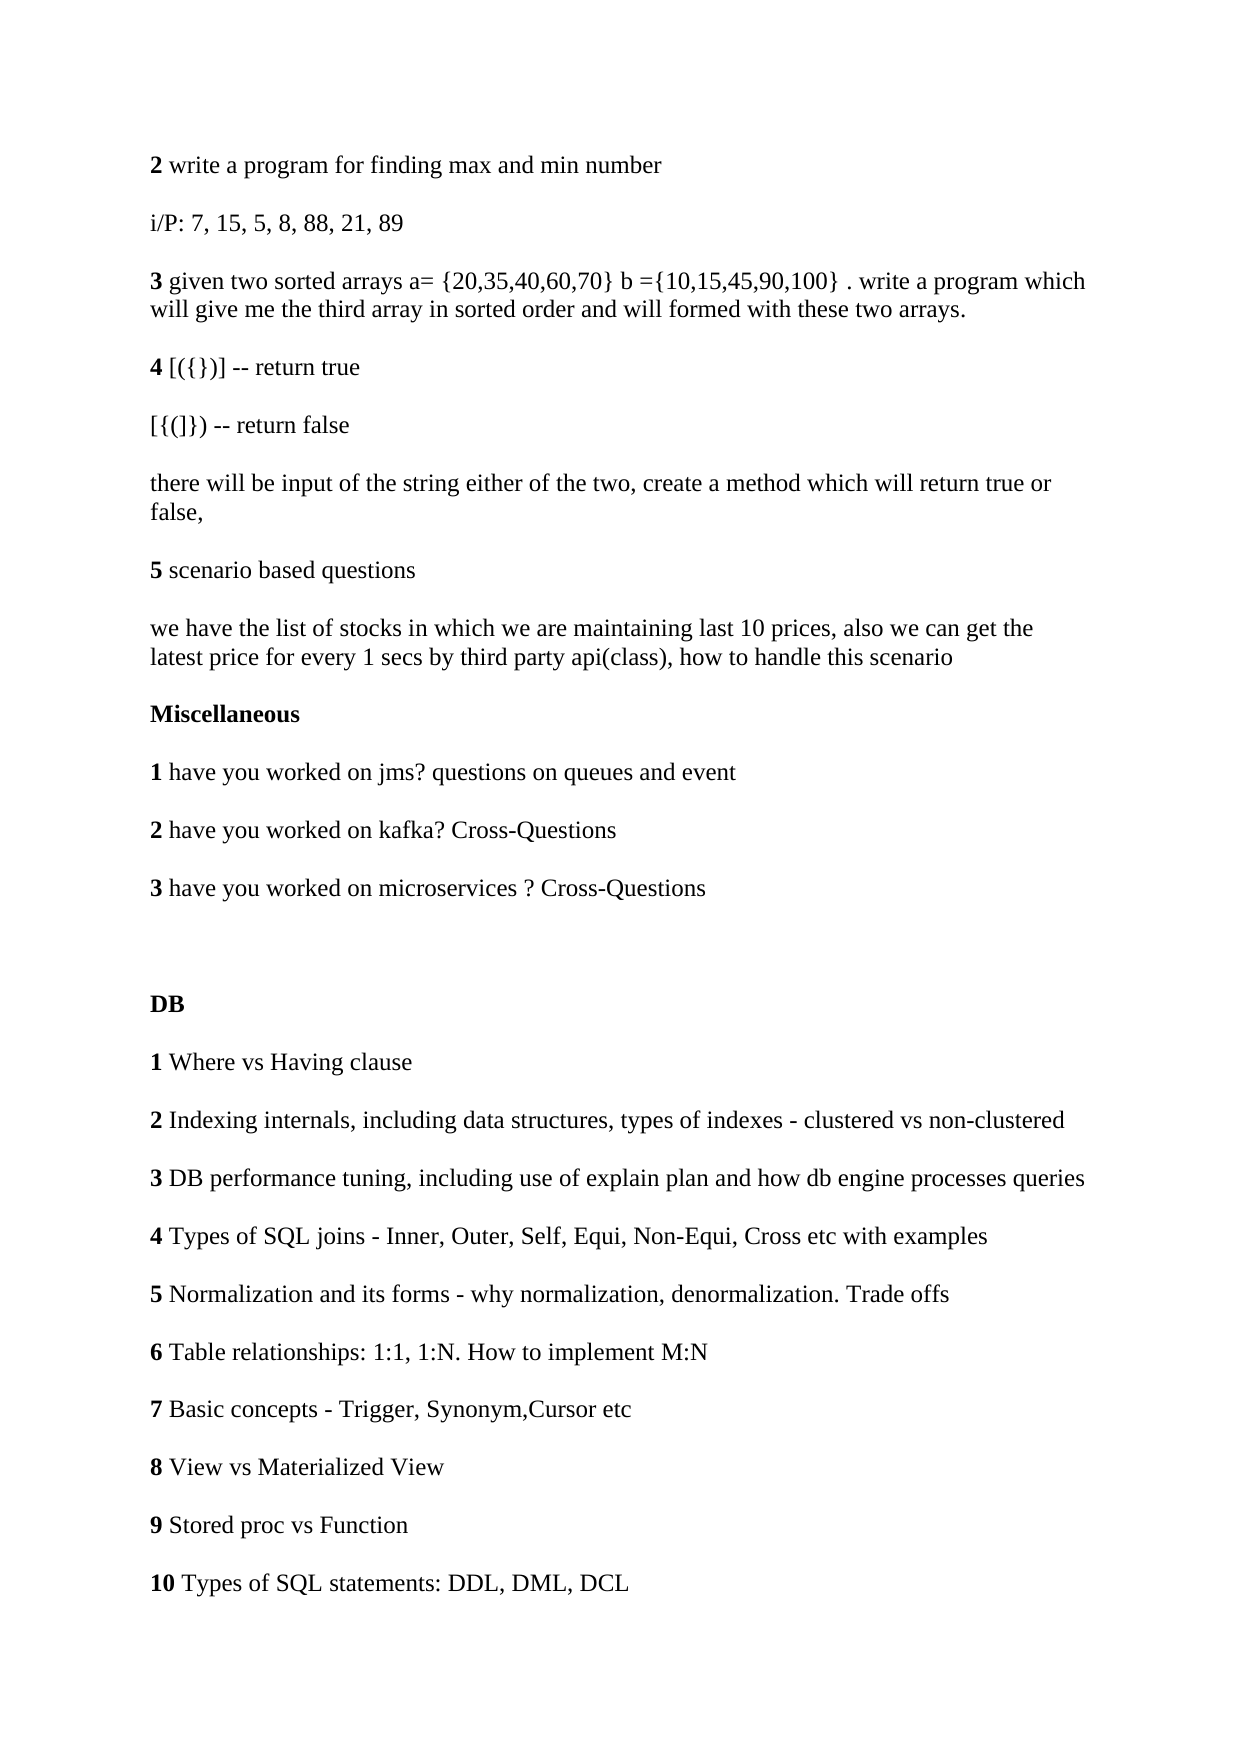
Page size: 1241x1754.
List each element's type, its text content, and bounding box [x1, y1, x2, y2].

text we have the list of stocks in which we are maintaining last 10 prices, also we can get the latest price for every 1 secs by third party api(class), how to handle this scenario [150, 613, 1090, 670]
text 3 have you worked on microservices ? Cross-Questions [150, 873, 1090, 902]
text 1 have you worked on jms? questions on queues and event [150, 757, 1090, 786]
text 2 Indexing internals, including data structures, types of indexes - clustered vs non-clustered [150, 1105, 1090, 1134]
text 9 Stored proc vs Function [150, 1510, 1090, 1539]
text Miscellaneous [150, 699, 1090, 728]
text 3 DB performance tuning, including use of explain plan and how db engine processes queries [150, 1163, 1090, 1192]
text 8 View vs Materialized View [150, 1452, 1090, 1481]
text 2 have you worked on kafka? Cross-Questions [150, 815, 1090, 844]
text there will be input of the string either of the two, create a method which will return true or false, [150, 468, 1090, 526]
text 10 Types of SQL statements: DDL, DML, DCL [150, 1568, 1090, 1597]
text 6 Table relationships: 1:1, 1:N. How to implement M:N [150, 1337, 1090, 1365]
text 5 Normalization and its forms - why normalization, denormalization. Trade offs [150, 1279, 1090, 1307]
text 3 given two sorted arrays a= {20,35,40,60,70} b ={10,15,45,90,100} . write a program which will give me the third array in sorted order and will formed with these two arrays. [150, 266, 1090, 323]
text 4 [({})] -- return true [150, 352, 1090, 381]
text DB [150, 989, 1090, 1018]
text 5 scenario based questions [150, 555, 1090, 584]
text 1 Where vs Having clause [150, 1047, 1090, 1076]
text 7 Basic concepts - Trigger, Synonym,Cursor etc [150, 1394, 1090, 1423]
text i/P: 7, 15, 5, 8, 88, 21, 89 [150, 208, 1090, 237]
text 4 Types of SQL joins - Inner, Outer, Self, Equi, Non-Equi, Cross etc with examples [150, 1221, 1090, 1249]
text [{(]}) -- return false [150, 410, 1090, 439]
text 2 write a program for finding max and min number [150, 150, 1090, 179]
